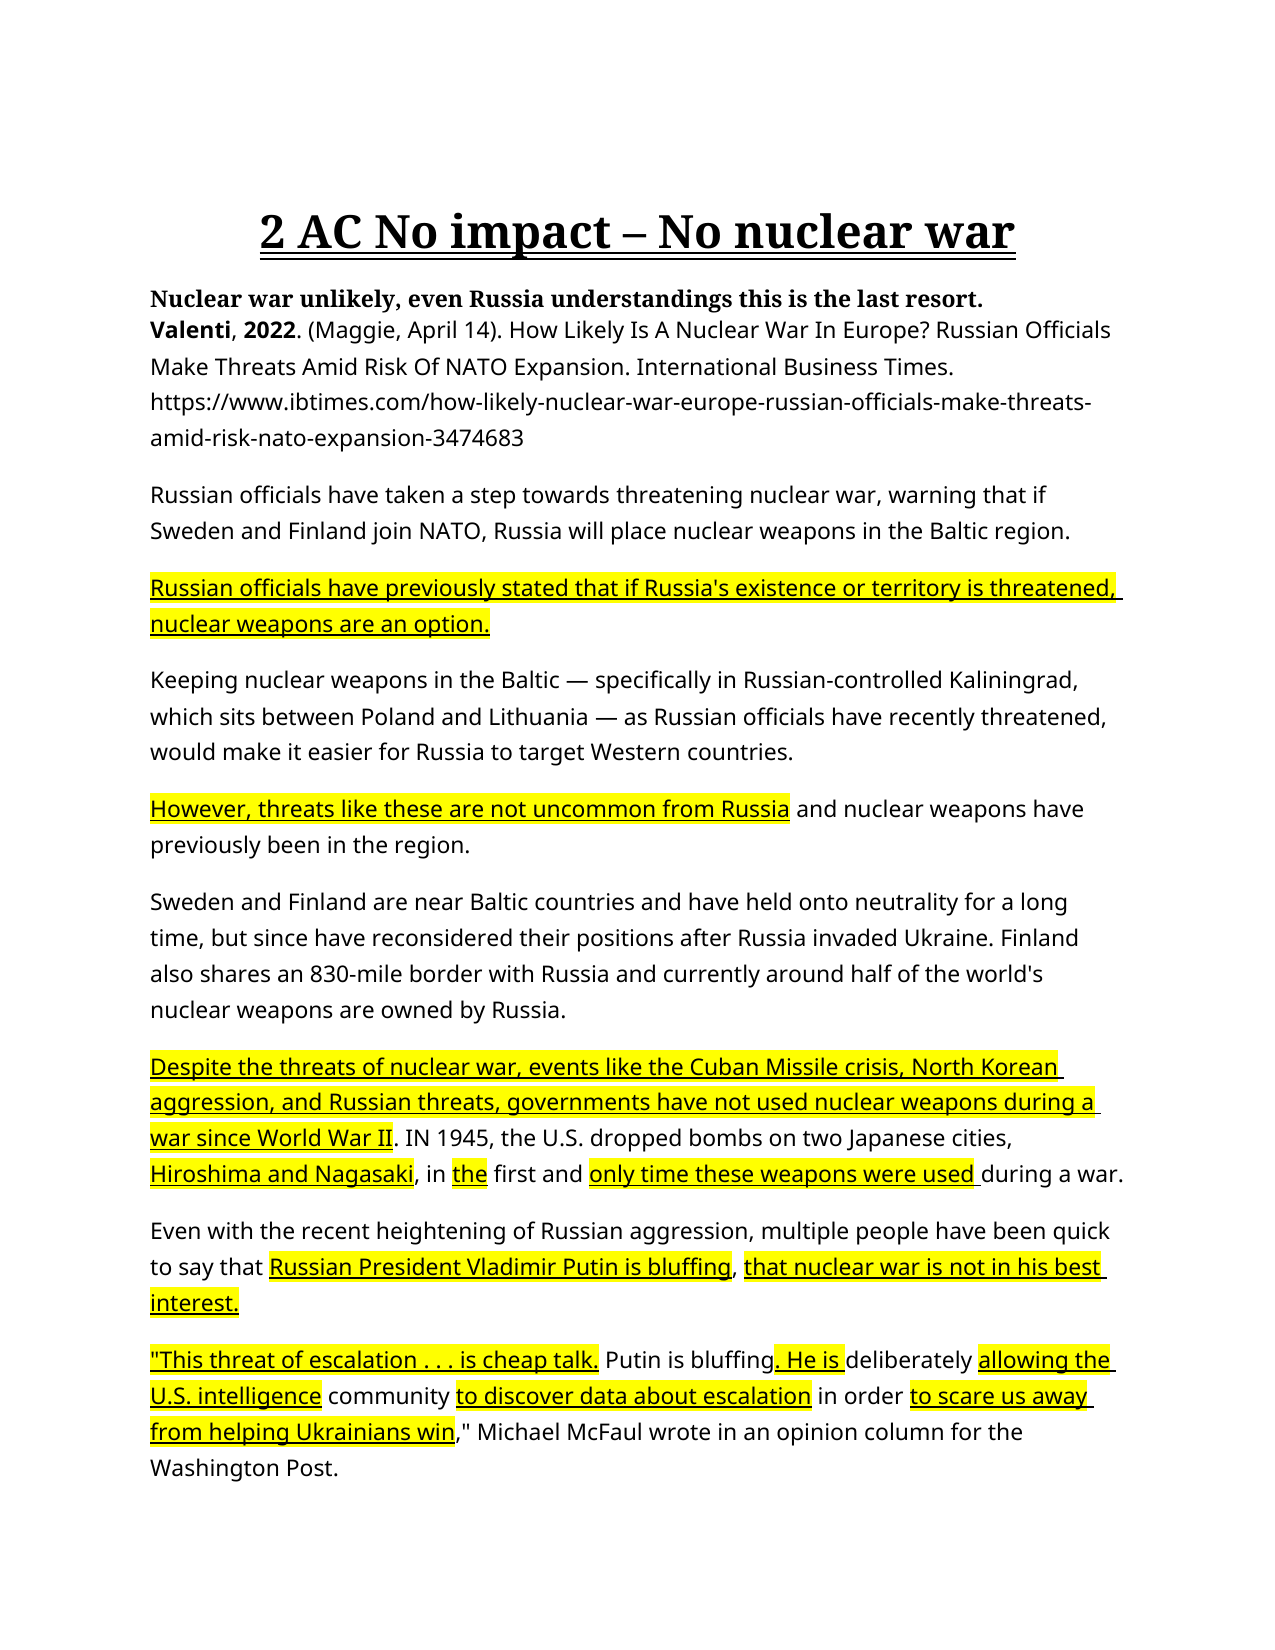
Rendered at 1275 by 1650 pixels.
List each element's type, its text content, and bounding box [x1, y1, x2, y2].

text Valenti, 2022. (Maggie, April 14). How Likely Is A Nuclear War In Europe? Russian Officials Make Threats Amid Risk Of NATO Expansion. International Business Times. https://www.ibtimes.com/how-likely-nuclear-war-europe-russian-officials-make-threats-amid-risk-nato-expansion-3474683 [150, 314, 1125, 453]
text Russian officials have previously stated that if Russia's existence or territory is threatened, nuclear weapons are an option. [150, 572, 1125, 639]
text Even with the recent heightening of Russian aggression, multiple people have been quick to say that Russian President Vladimir Putin is bluffing, that nuclear war is not in his best interest. [150, 1215, 1125, 1318]
text However, threats like these are not uncommon from Russia and nuclear weapons have previously been in the region. [150, 793, 1125, 860]
text Keeping nuclear weapons in the Baltic — specifically in Russian-controlled Kaliningrad, which sits between Poland and Lithuania — as Russian officials have recently threatened, would make it easier for Russia to target Western countries. [150, 664, 1125, 768]
text "This threat of escalation . . . is cheap talk. Putin is bluffing. He is deliberately allowing the U.S. intelligence community to discover data about escalation in order to scare us away from helping Ukrainians win," Michael McFaul wrote in an opinion column for the Washington Post. [150, 1344, 1125, 1483]
subtitle 2 AC No impact – No nuclear war [150, 200, 1125, 262]
text Russian officials have taken a step towards threatening nuclear war, warning that if Sweden and Finland join NATO, Russia will place nuclear weapons in the Baltic region. [150, 479, 1125, 546]
text Sweden and Finland are near Baltic countries and have held onto neutrality for a long time, but since have reconsidered their positions after Russia invaded Ukraine. Finland also shares an 830-mile border with Russia and currently around half of the world's nuclear weapons are owned by Russia. [150, 886, 1125, 1025]
subtitle Nuclear war unlikely, even Russia understandings this is the last resort. [150, 283, 1125, 314]
text Despite the threats of nuclear war, events like the Cuban Missile crisis, North Korean aggression, and Russian threats, governments have not used nuclear weapons during a war since World War II. IN 1945, the U.S. dropped bombs on two Japanese cities, Hiroshima and Nagasaki, in the first and only time these weapons were used during a war. [150, 1050, 1125, 1189]
